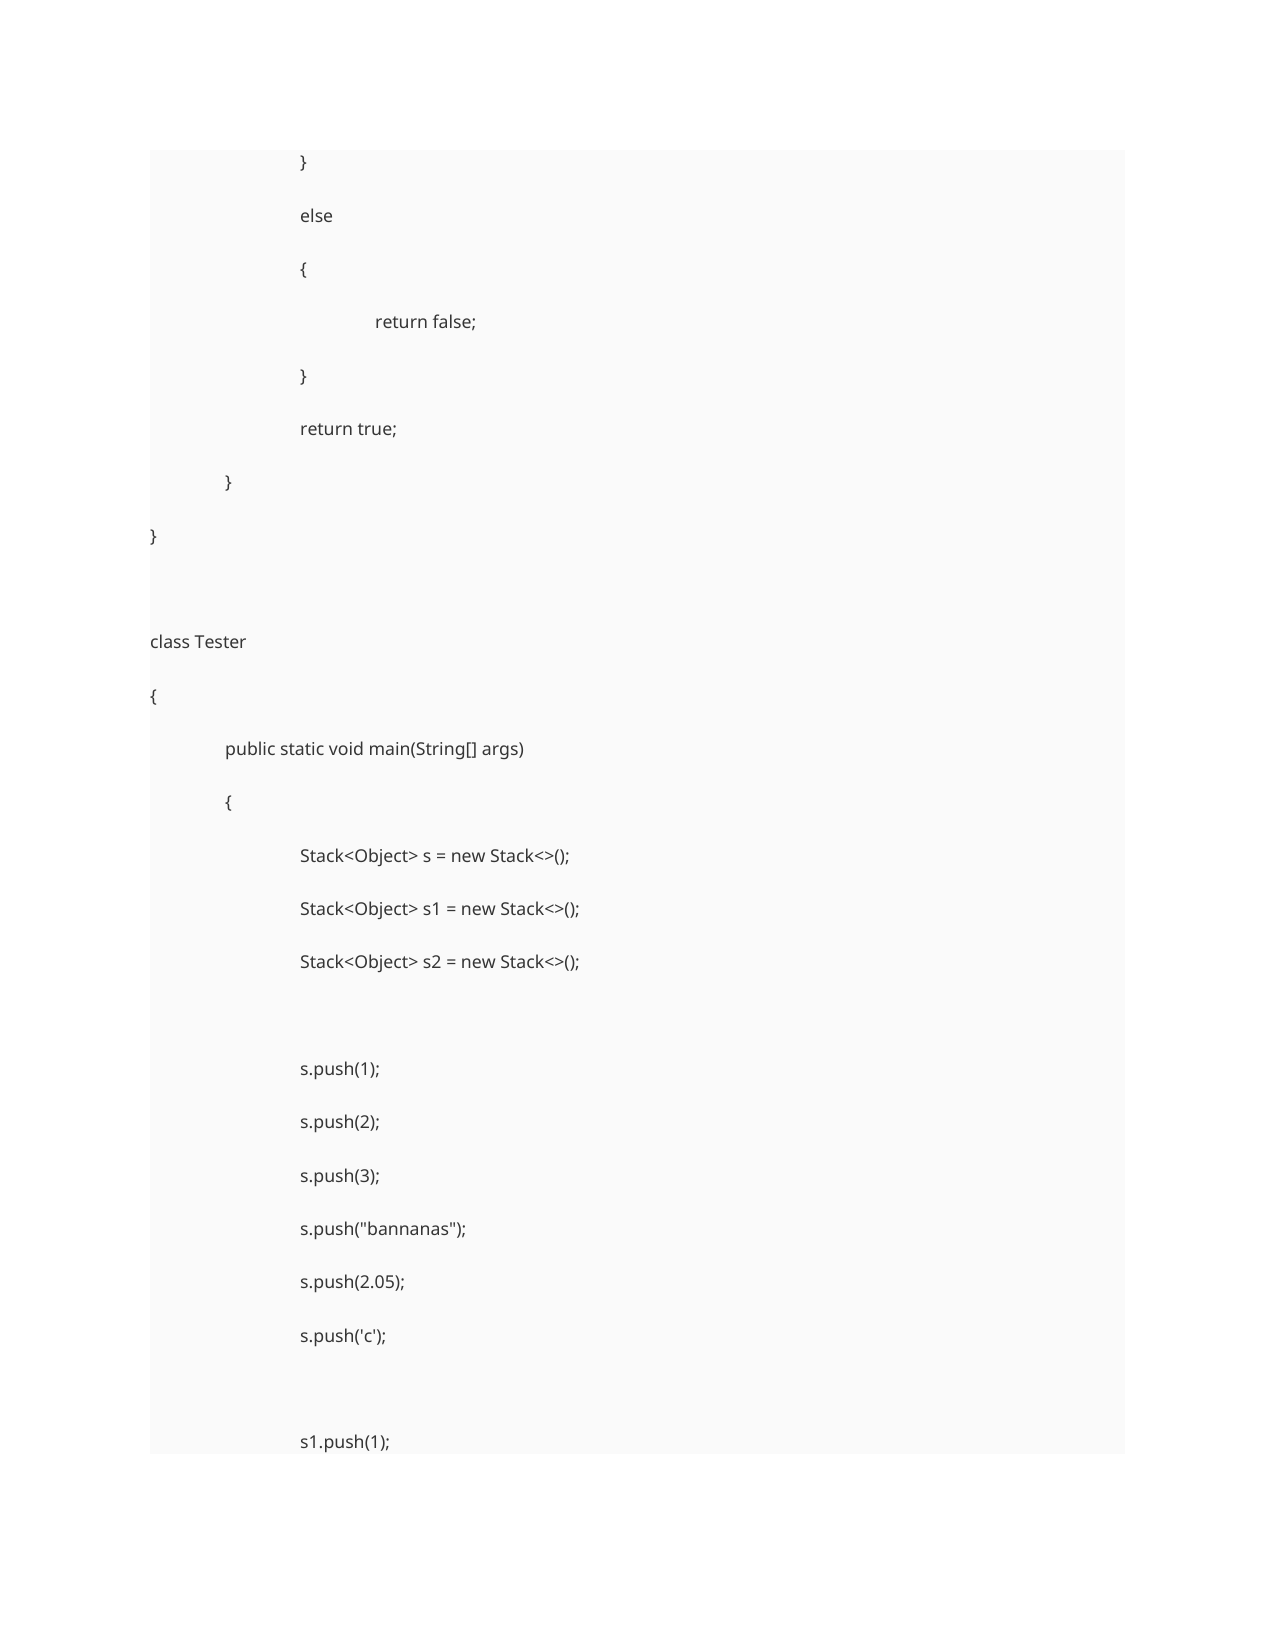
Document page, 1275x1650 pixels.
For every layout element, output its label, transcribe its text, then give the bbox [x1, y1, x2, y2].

text } [150, 470, 1125, 494]
text return false; [150, 310, 1125, 334]
text s.push("bannanas"); [150, 1217, 1125, 1241]
text { [150, 683, 1125, 707]
text Stack<Object> s1 = new Stack<>(); [150, 897, 1125, 921]
text } [150, 363, 1125, 387]
text s.push(2); [150, 1110, 1125, 1134]
text s.push(3); [150, 1163, 1125, 1187]
text } [150, 150, 1125, 174]
text { [150, 790, 1125, 814]
text public static void main(String[] args) [150, 737, 1125, 761]
text else [150, 203, 1125, 227]
text s.push(1); [150, 1057, 1125, 1081]
text } [150, 523, 1125, 547]
text { [150, 257, 1125, 281]
text class Tester [150, 630, 1125, 654]
text Stack<Object> s = new Stack<>(); [150, 843, 1125, 867]
text s.push(2.05); [150, 1270, 1125, 1294]
text return true; [150, 417, 1125, 441]
text s1.push(1); [150, 1430, 1125, 1454]
text s.push('c'); [150, 1323, 1125, 1347]
text Stack<Object> s2 = new Stack<>(); [150, 950, 1125, 974]
